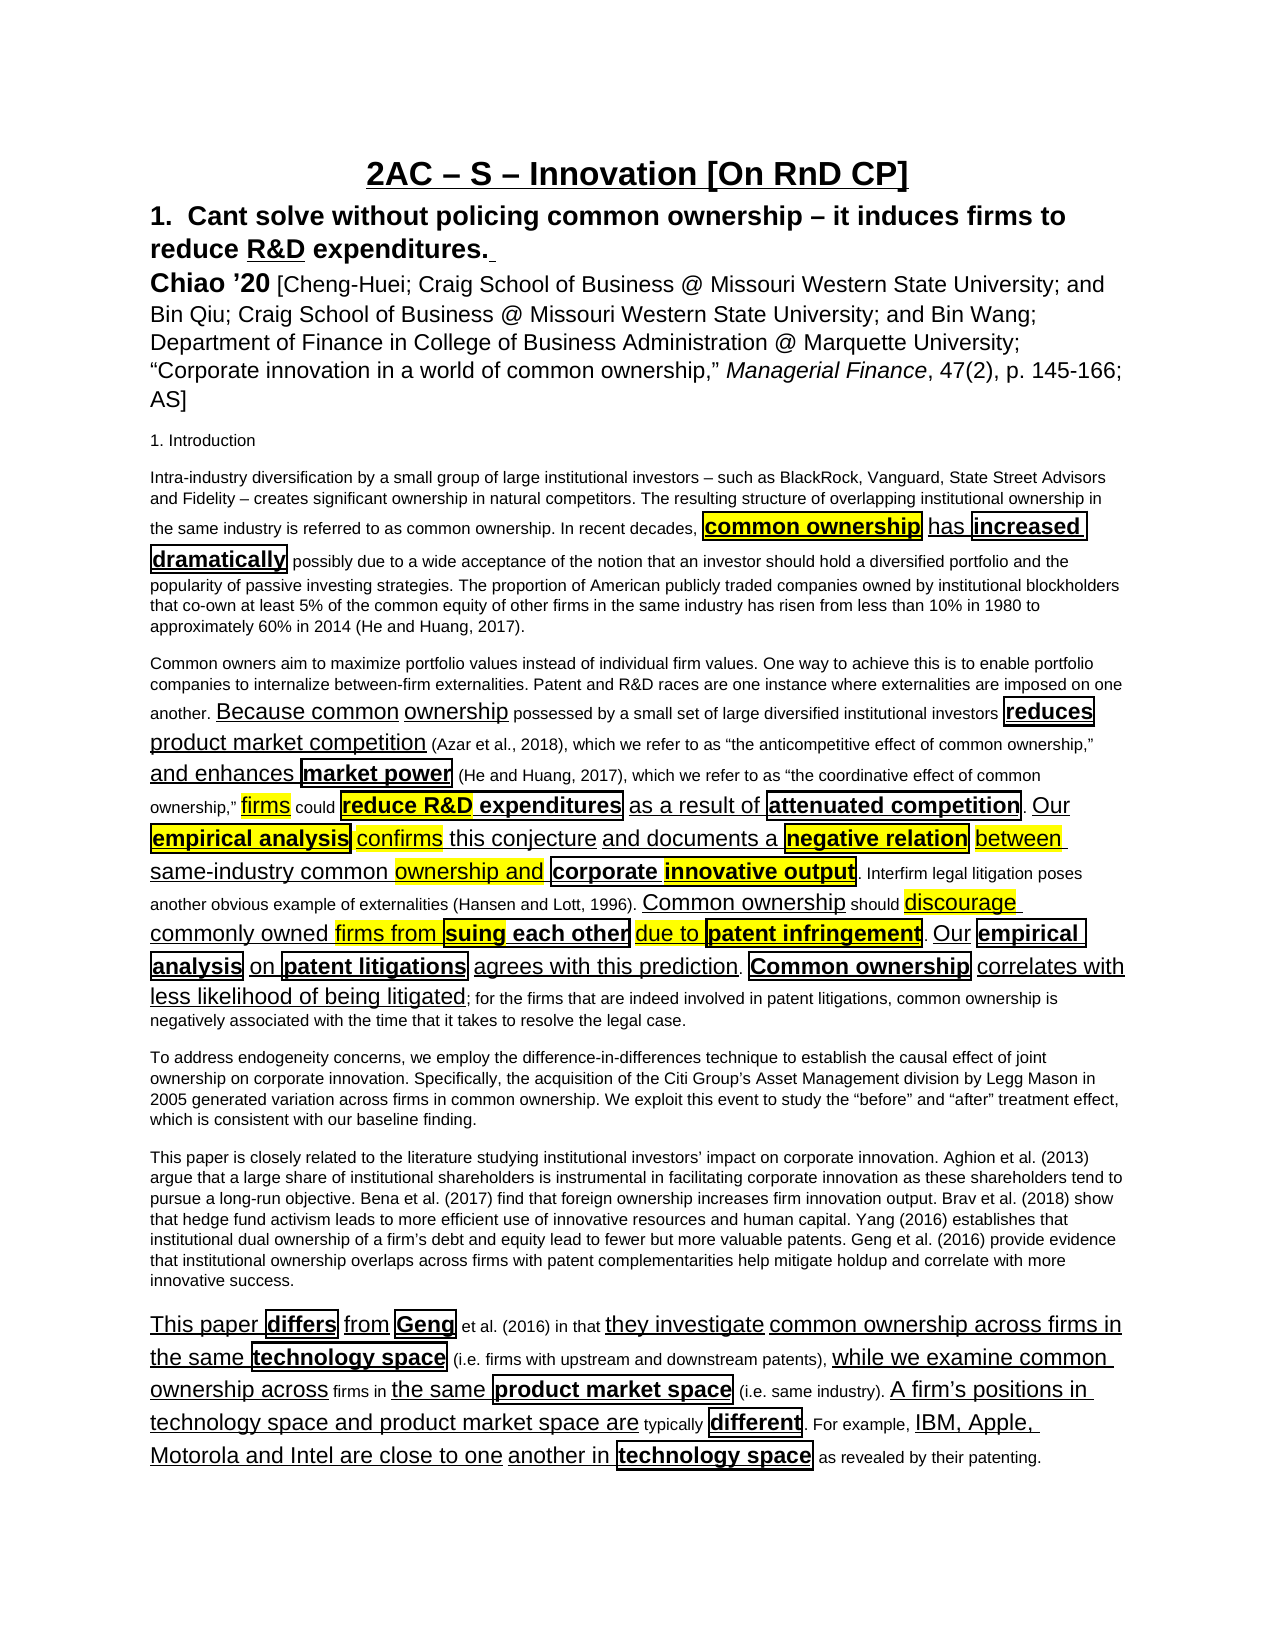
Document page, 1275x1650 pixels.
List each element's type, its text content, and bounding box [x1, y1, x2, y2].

text This paper is closely related to the literature studying institutional investors’ impact on corporate innovation. Aghion et al. (2013) argue that a large share of institutional shareholders is instrumental in facilitating corporate innovation as these shareholders tend to pursue a long-run objective. Bena et al. (2017) find that foreign ownership increases firm innovation output. Brav et al. (2018) show that hedge fund activism leads to more efficient use of innovative resources and human capital. Yang (2016) establishes that institutional dual ownership of a firm’s debt and equity lead to fewer but more valuable patents. Geng et al. (2016) provide evidence that institutional ownership overlaps across firms with patent complementarities help mitigate holdup and correlate with more innovative success. [150, 1147, 1125, 1290]
text 1. Introduction [150, 431, 1125, 450]
text Intra-industry diversification by a small group of large institutional investors – such as BlackRock, Vanguard, State Street Advisors and Fidelity – creates significant ownership in natural competitors. The resulting structure of overlapping institutional ownership in the same industry is referred to as common ownership. In recent decades, common ownership has increased dramatically possibly due to a wide acceptance of the notion that an investor should hold a diversified portfolio and the popularity of passive investing strategies. The proportion of American publicly traded companies owned by institutional blockholders that co-own at least 5% of the common equity of other firms in the same industry has risen from less than 10% in 1980 to approximately 60% in 2014 (He and Huang, 2017). [150, 468, 1125, 636]
subtitle Cant solve without policing common ownership – it induces firms to reduce R&D expenditures. [150, 200, 1125, 265]
text Chiao ’20 [Cheng-Huei; Craig School of Business @ Missouri Western State University; and Bin Qiu; Craig School of Business @ Missouri Western State University; and Bin Wang; Department of Finance in College of Business Administration @ Marquette University; “Corporate innovation in a world of common ownership,” Managerial Finance, 47(2), p. 145-166; AS] [150, 267, 1125, 412]
text To address endogeneity concerns, we employ the difference-in-differences technique to establish the causal effect of joint ownership on corporate innovation. Specifically, the acquisition of the Citi Group’s Asset Management division by Legg Mason in 2005 generated variation across firms in common ownership. We exploit this event to study the “before” and “after” treatment effect, which is consistent with our baseline finding. [150, 1048, 1125, 1129]
subtitle 2AC – S – Innovation [On RnD CP] [150, 154, 1125, 193]
text Common owners aim to maximize portfolio values instead of individual firm values. One way to achieve this is to enable portfolio companies to internalize between-firm externalities. Patent and R&D races are one instance where externalities are imposed on one another. Because common ownership possessed by a small set of large diversified institutional investors reduces product market competition (Azar et al., 2018), which we refer to as “the anticompetitive effect of common ownership,” and enhances market power (He and Huang, 2017), which we refer to as “the coordinative effect of common ownership,” firms could reduce R&D expenditures as a result of attenuated competition. Our empirical analysis confirms this conjecture and documents a negative relation between same-industry common ownership and corporate innovative output. Interfirm legal litigation poses another obvious example of externalities (Hansen and Lott, 1996). Common ownership should discourage commonly owned firms from suing each other due to patent infringement. Our empirical analysis on patent litigations agrees with this prediction. Common ownership correlates with less likelihood of being litigated; for the firms that are indeed involved in patent litigations, common ownership is negatively associated with the time that it takes to resolve the legal case. [150, 654, 1125, 1030]
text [150, 1308, 1125, 1471]
